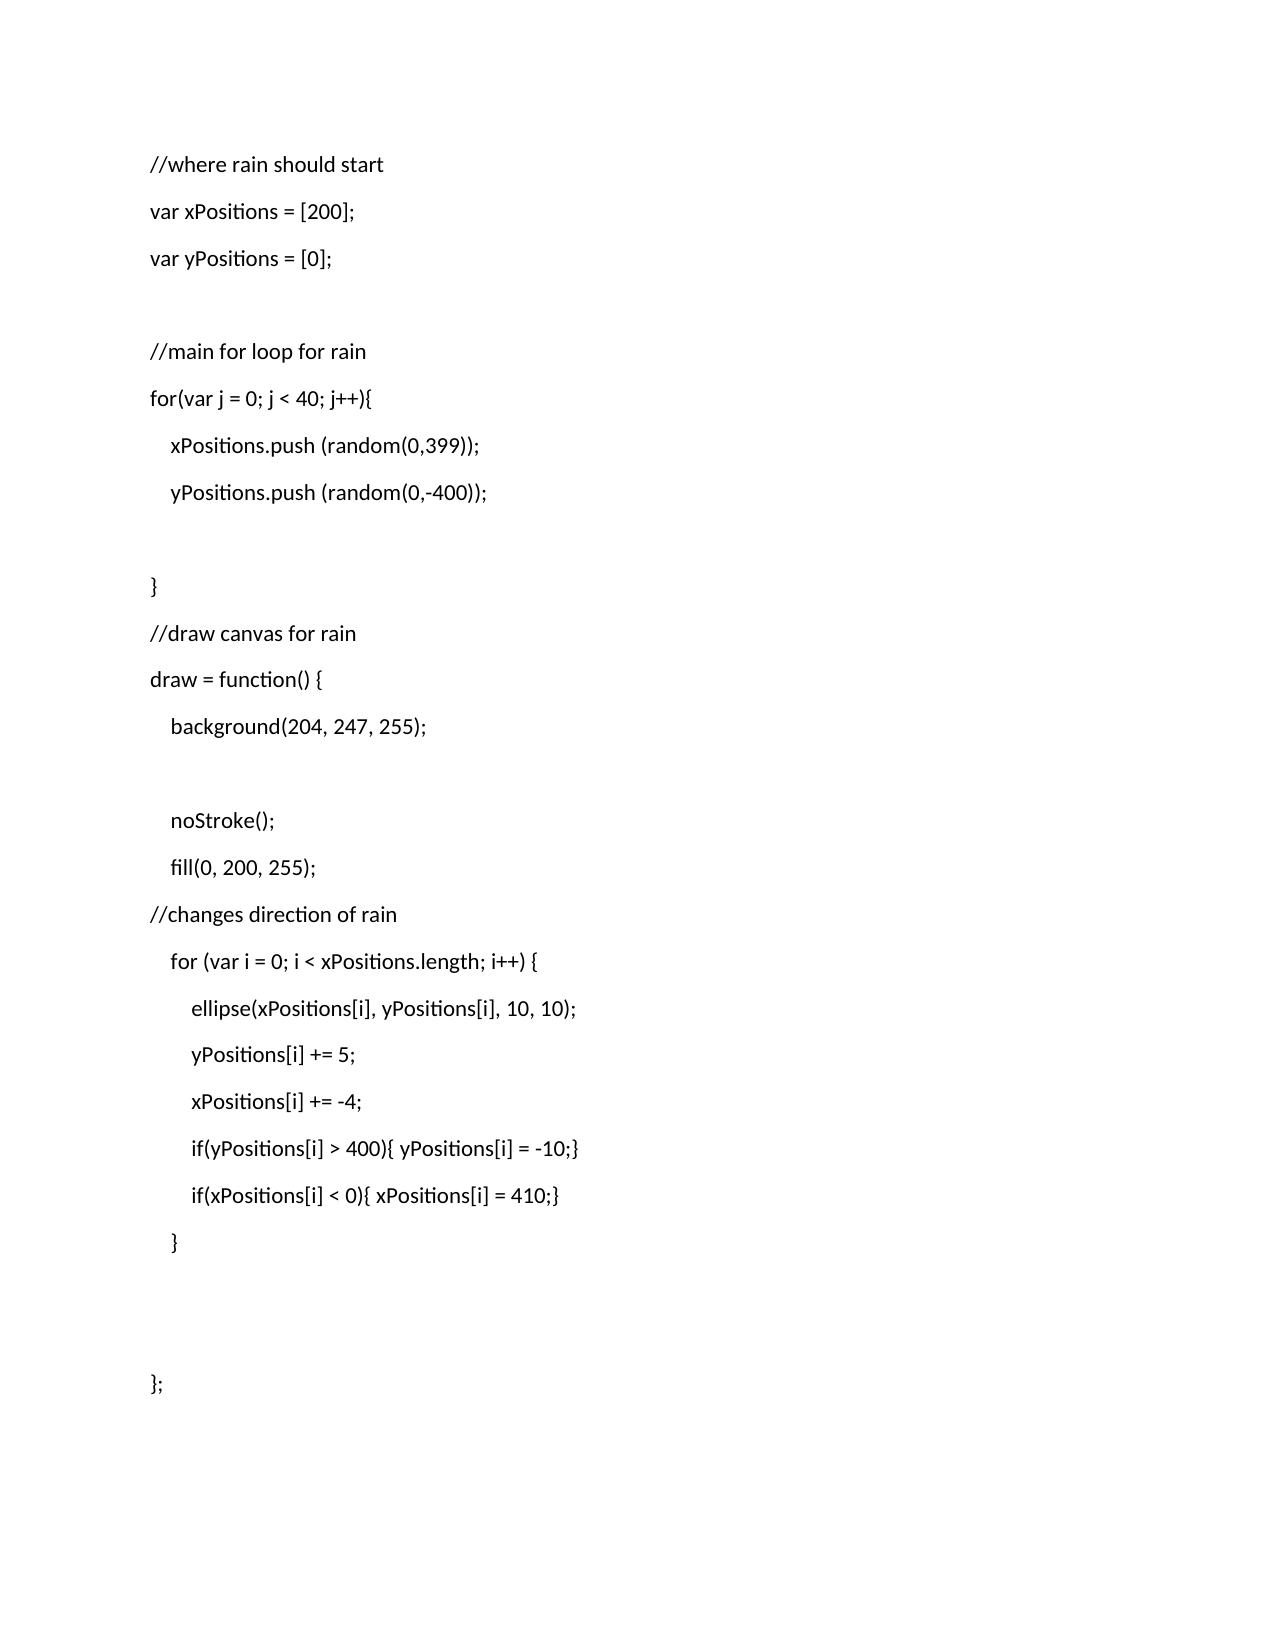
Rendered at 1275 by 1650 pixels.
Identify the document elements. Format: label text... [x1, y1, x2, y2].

text xPositions.push (random(0,399)); [150, 431, 1125, 459]
text }; [150, 1369, 1125, 1397]
text //draw canvas for rain [150, 619, 1125, 647]
text if(yPositions[i] > 400){ yPositions[i] = -10;} [150, 1134, 1125, 1162]
text background(204, 247, 255); [150, 712, 1125, 741]
text for (var i = 0; i < xPositions.length; i++) { [150, 947, 1125, 975]
text } [150, 572, 1125, 600]
text fill(0, 200, 255); [150, 853, 1125, 881]
text //where rain should start [150, 150, 1125, 178]
text draw = function() { [150, 666, 1125, 694]
text var xPositions = [200]; [150, 197, 1125, 225]
text yPositions.push (random(0,-400)); [150, 478, 1125, 506]
text ellipse(xPositions[i], yPositions[i], 10, 10); [150, 994, 1125, 1022]
text //changes direction of rain [150, 900, 1125, 928]
text noStroke(); [150, 806, 1125, 834]
text for(var j = 0; j < 40; j++){ [150, 384, 1125, 412]
text if(xPositions[i] < 0){ xPositions[i] = 410;} [150, 1181, 1125, 1209]
text yPositions[i] += 5; [150, 1041, 1125, 1069]
text xPositions[i] += -4; [150, 1087, 1125, 1116]
text var yPositions = [0]; [150, 244, 1125, 272]
text //main for loop for rain [150, 337, 1125, 366]
text } [150, 1228, 1125, 1256]
